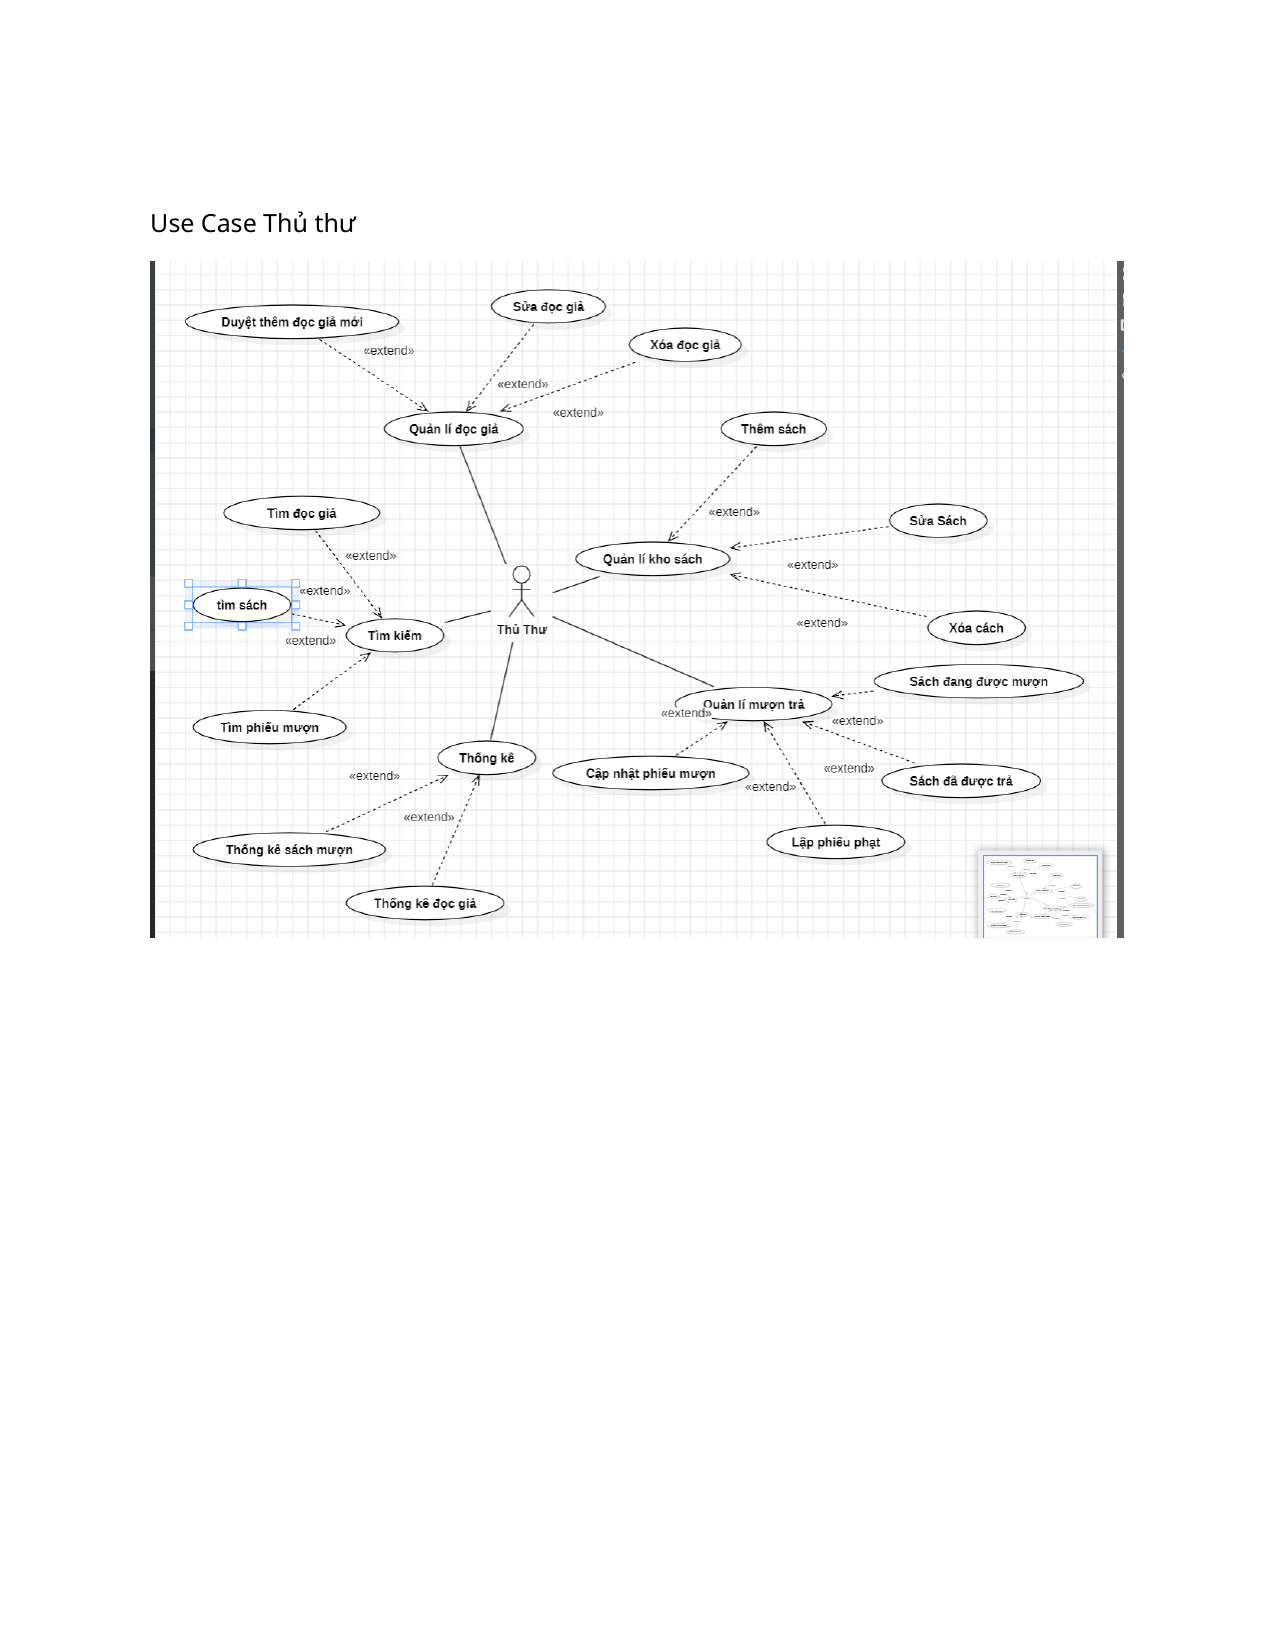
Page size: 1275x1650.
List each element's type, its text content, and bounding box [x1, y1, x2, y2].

text Use Case Thủ thư [150, 206, 1125, 240]
picture [150, 261, 1124, 938]
